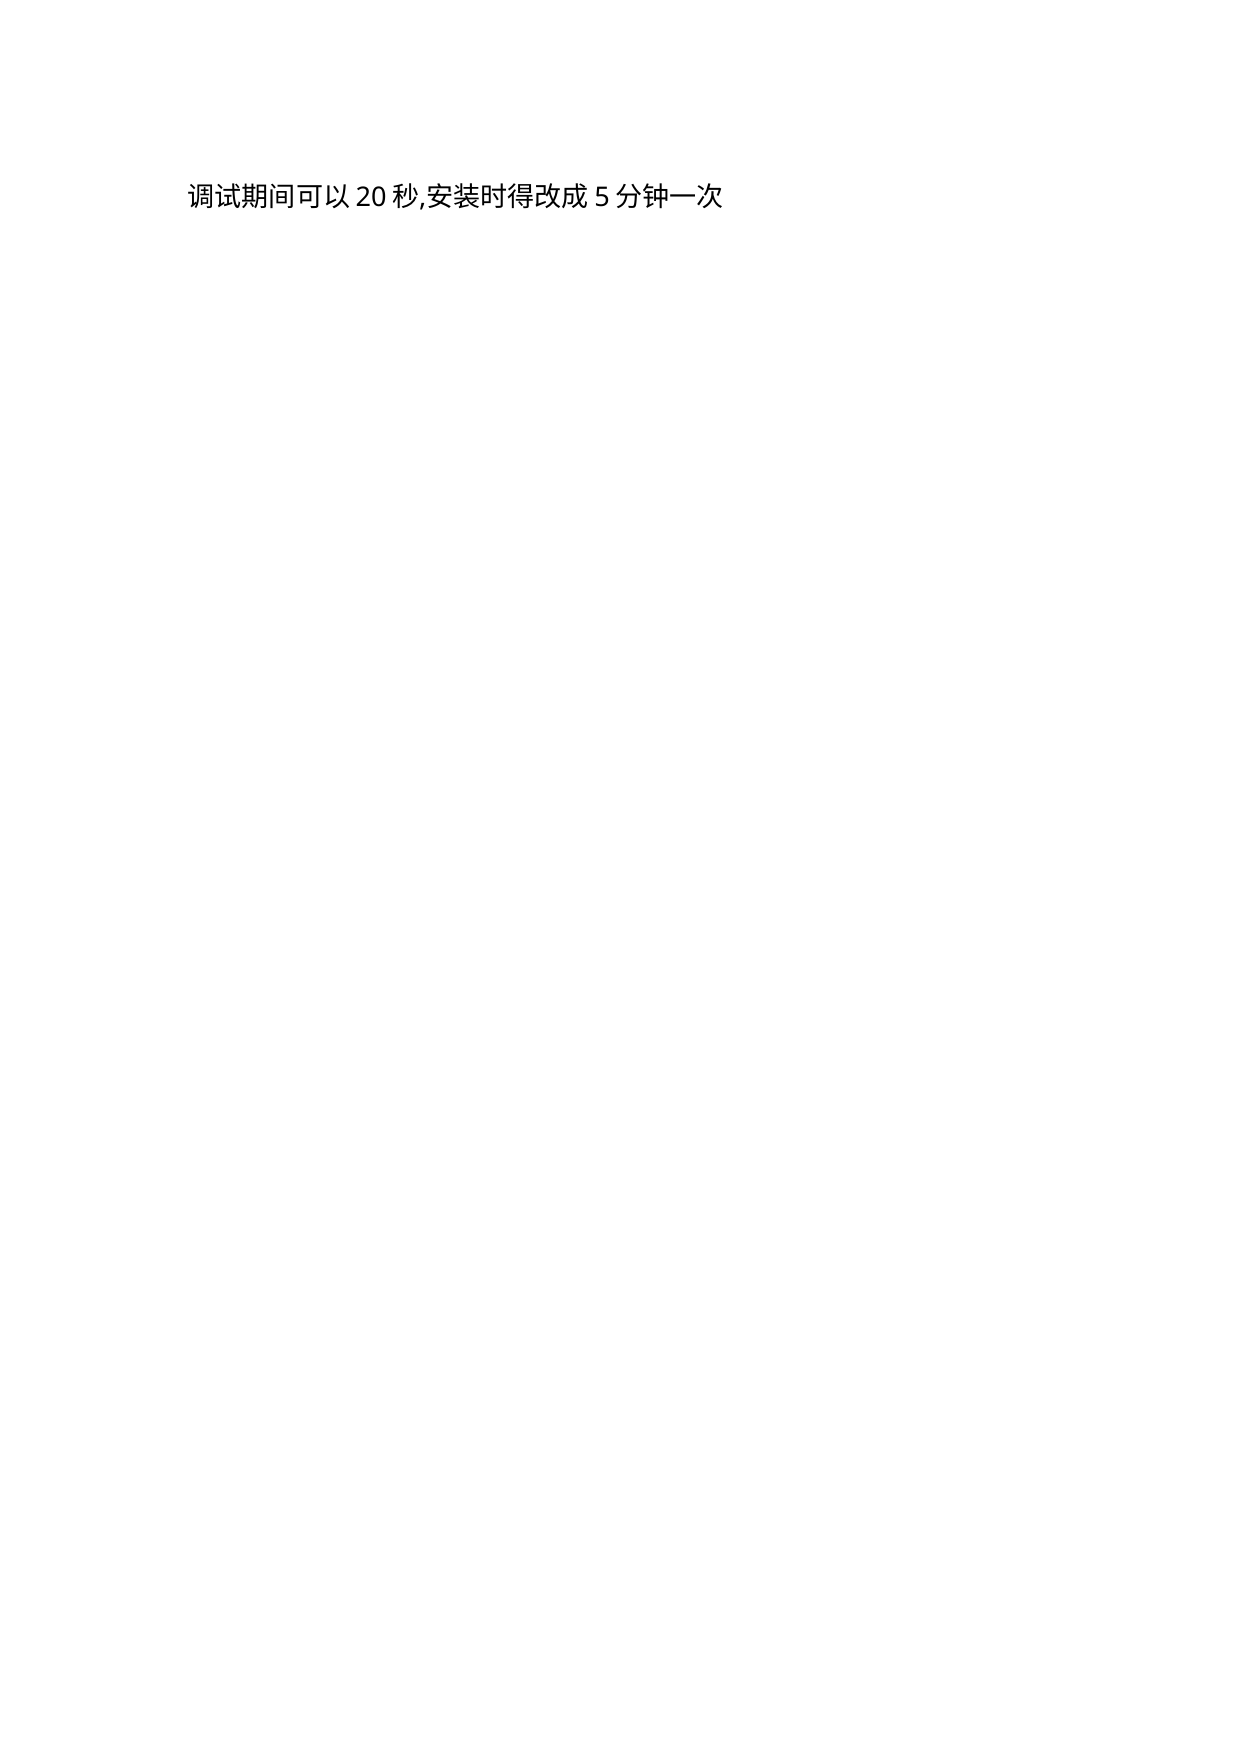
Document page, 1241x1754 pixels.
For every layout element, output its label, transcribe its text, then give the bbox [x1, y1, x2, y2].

text 调试期间可以20秒,安装时得改成5分钟一次 [187, 162, 1053, 227]
